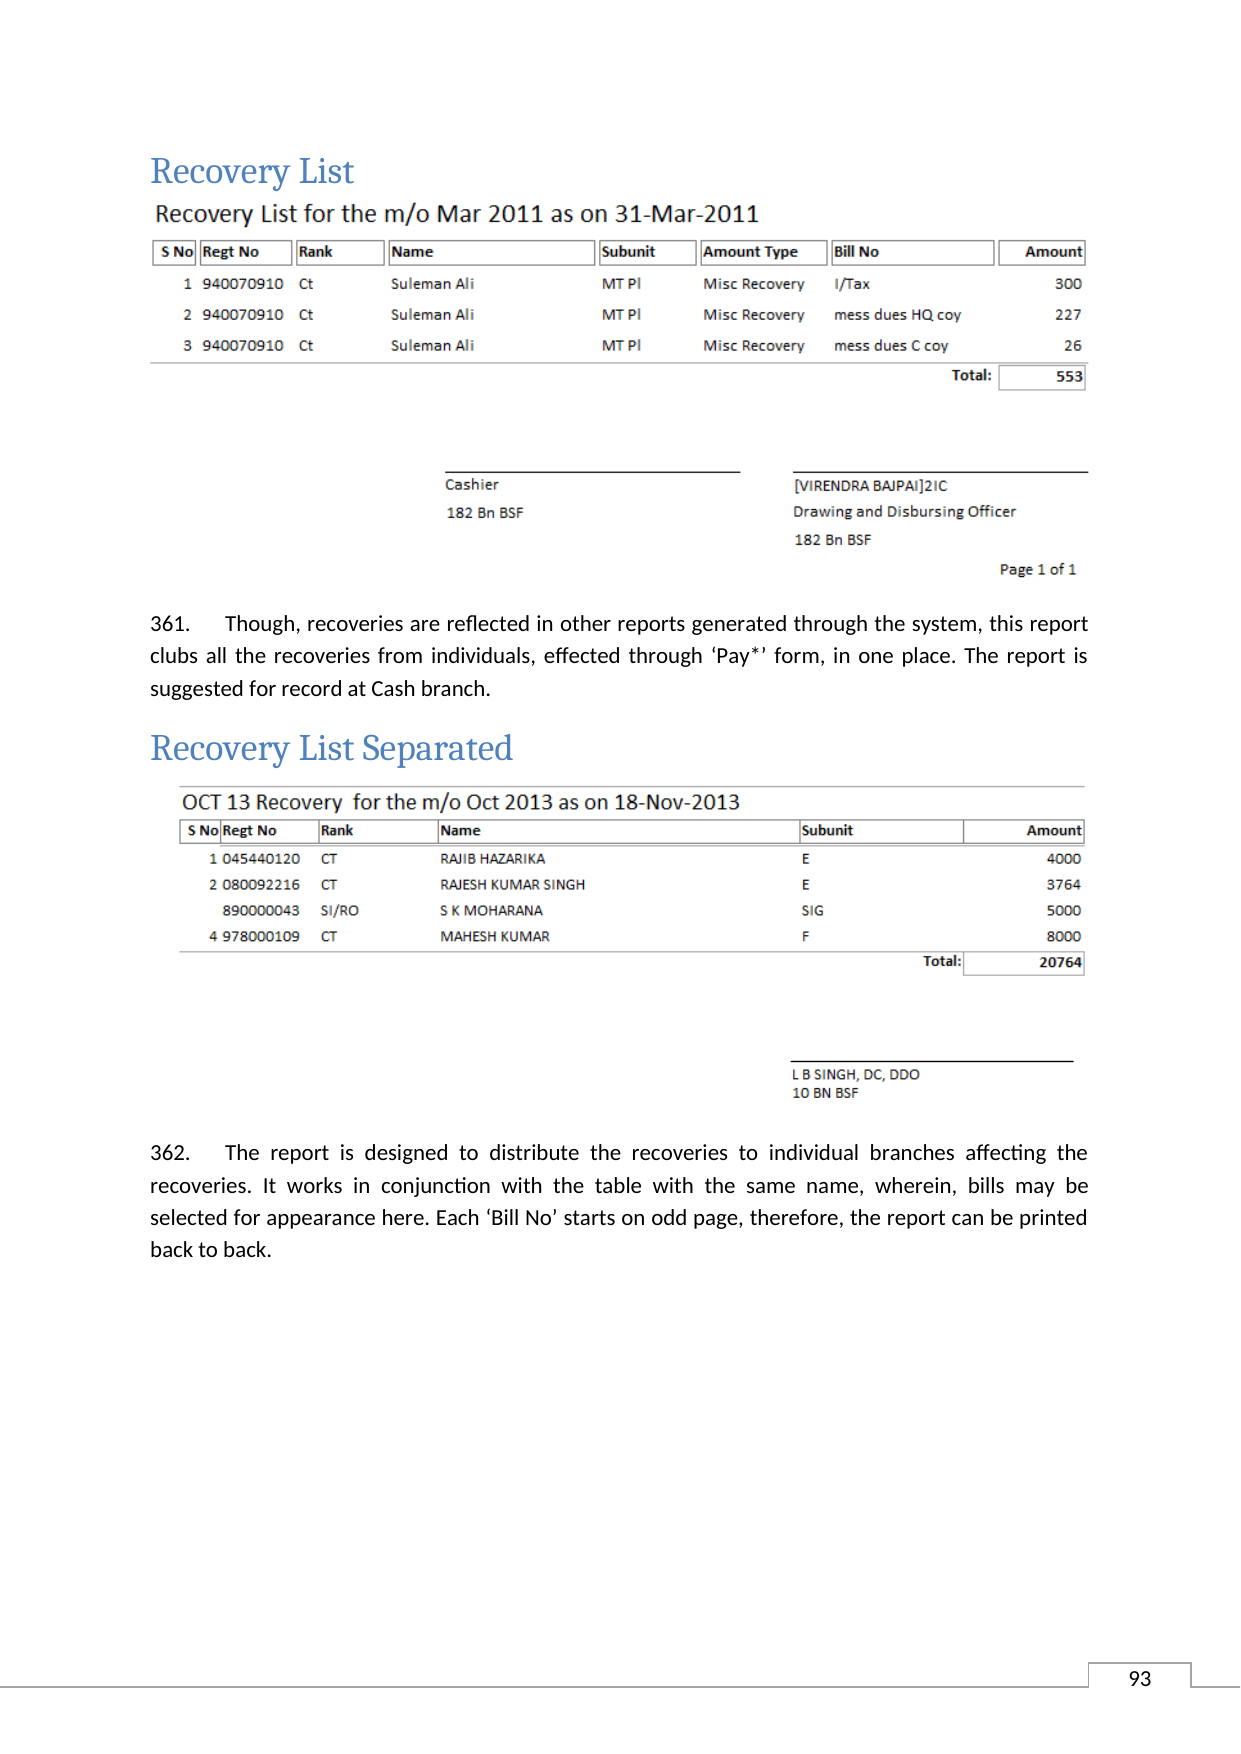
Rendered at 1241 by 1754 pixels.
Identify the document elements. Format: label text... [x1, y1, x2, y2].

list Though, recoveries are reflected in other reports generated through the system, this report clubs all the recoveries from individuals, effected through ‘Pay*’ form, in one place. The report is suggested for record at Cash branch. [150, 609, 1090, 702]
list The report is designed to distribute the recoveries to individual branches affecting the recoveries. It works in conjunction with the table with the same name, wherein, bills may be selected for appearance here. Each ‘Bill No’ starts on odd page, therefore, the report can be printed back to back. [150, 1138, 1090, 1263]
picture [150, 199, 1091, 585]
picture [150, 776, 1091, 1114]
subtitle Recovery List Separated [150, 727, 1090, 770]
subtitle Recovery List [150, 150, 1090, 193]
